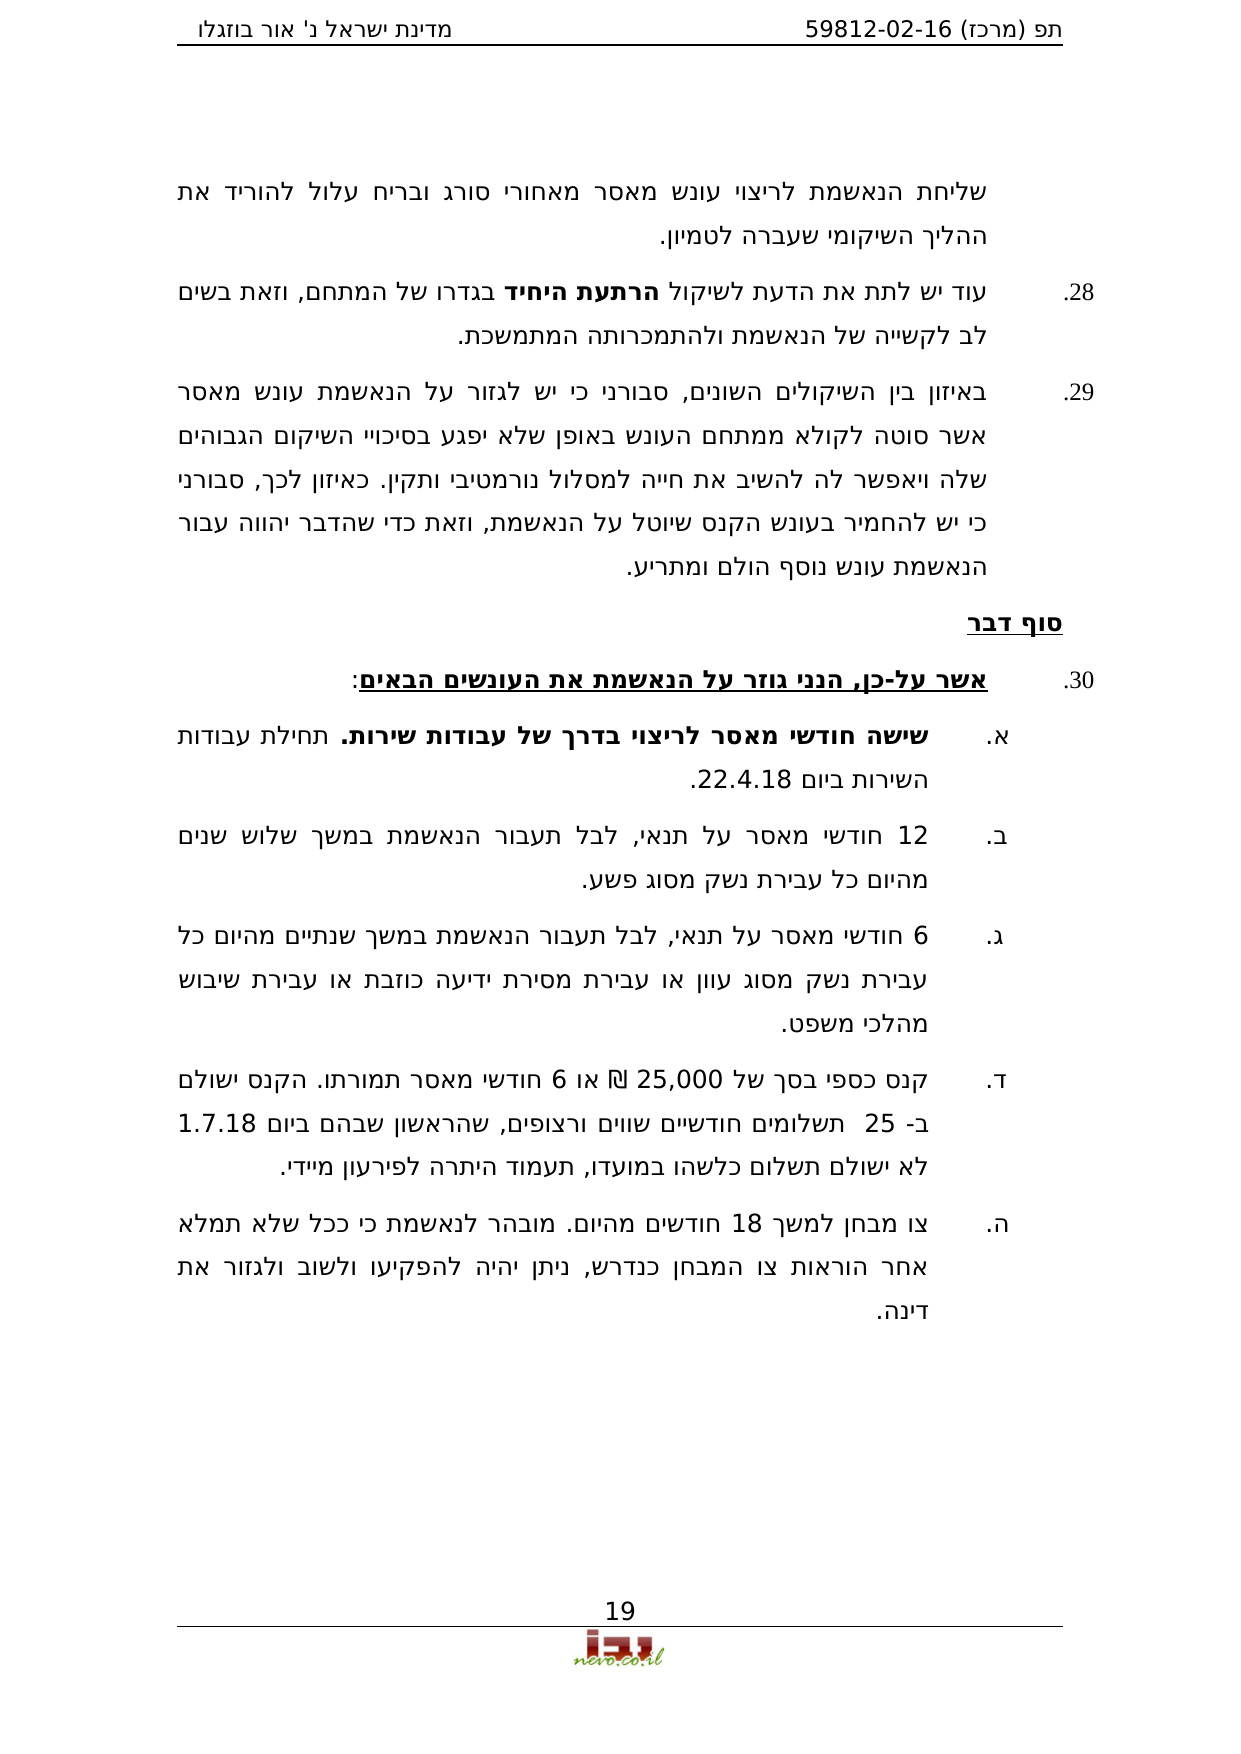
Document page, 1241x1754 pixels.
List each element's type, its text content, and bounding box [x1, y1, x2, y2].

list עוד יש לתת את הדעת לשיקול הרתעת היחיד בגדרו של המתחם, וזאת בשים לב לקשייה של הנאשמת ולהתמכרותה המתמשכת. [177, 277, 1063, 350]
list 12 חודשי מאסר על תנאי, לבל תעבור הנאשמת במשך שלוש שנים מהיום כל עבירת נשק מסוג פשע. [177, 821, 985, 894]
list שישה חודשי מאסר לריצוי בדרך של עבודות שירות. תחילת עבודות השירות ביום 22.4.18. [177, 721, 985, 794]
list אשר על-כן, הנני גוזר על הנאשמת את העונשים הבאים: [177, 665, 1063, 694]
list צו מבחן למשך 18 חודשים מהיום. מובהר לנאשמת כי ככל שלא תמלא אחר הוראות צו המבחן כנדרש, ניתן יהיה להפקיעו ולשוב ולגזור את דינה. [177, 1209, 985, 1325]
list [177, 177, 1063, 250]
text סוף דבר [177, 609, 1063, 638]
list קנס כספי בסך של 25,000 ₪ או 6 חודשי מאסר תמורתו. הקנס ישולם ב- 25 תשלומים חודשיים שווים ורצופים, שהראשון שבהם ביום 1.7.18 לא ישולם תשלום כלשהו במועדו, תעמוד היתרה לפירעון מיידי. [177, 1065, 985, 1182]
list באיזון בין השיקולים השונים, סבורני כי יש לגזור על הנאשמת עונש מאסר אשר סוטה לקולא ממתחם העונש באופן שלא יפגע בסיכויי השיקום הגבוהים שלה ויאפשר לה להשיב את חייה למסלול נורמטיבי ותקין. כאיזון לכך, סבורני כי יש להחמיר בעונש הקנס שיוטל על הנאשמת, וזאת כדי שהדבר יהווה עבור הנאשמת עונש נוסף הולם ומתריע. [177, 377, 1063, 582]
picture [574, 1629, 666, 1667]
list 6 חודשי מאסר על תנאי, לבל תעבור הנאשמת במשך שנתיים מהיום כל עבירת נשק מסוג עוון או עבירת מסירת ידיעה כוזבת או עבירת שיבוש מהלכי משפט. [177, 921, 985, 1038]
